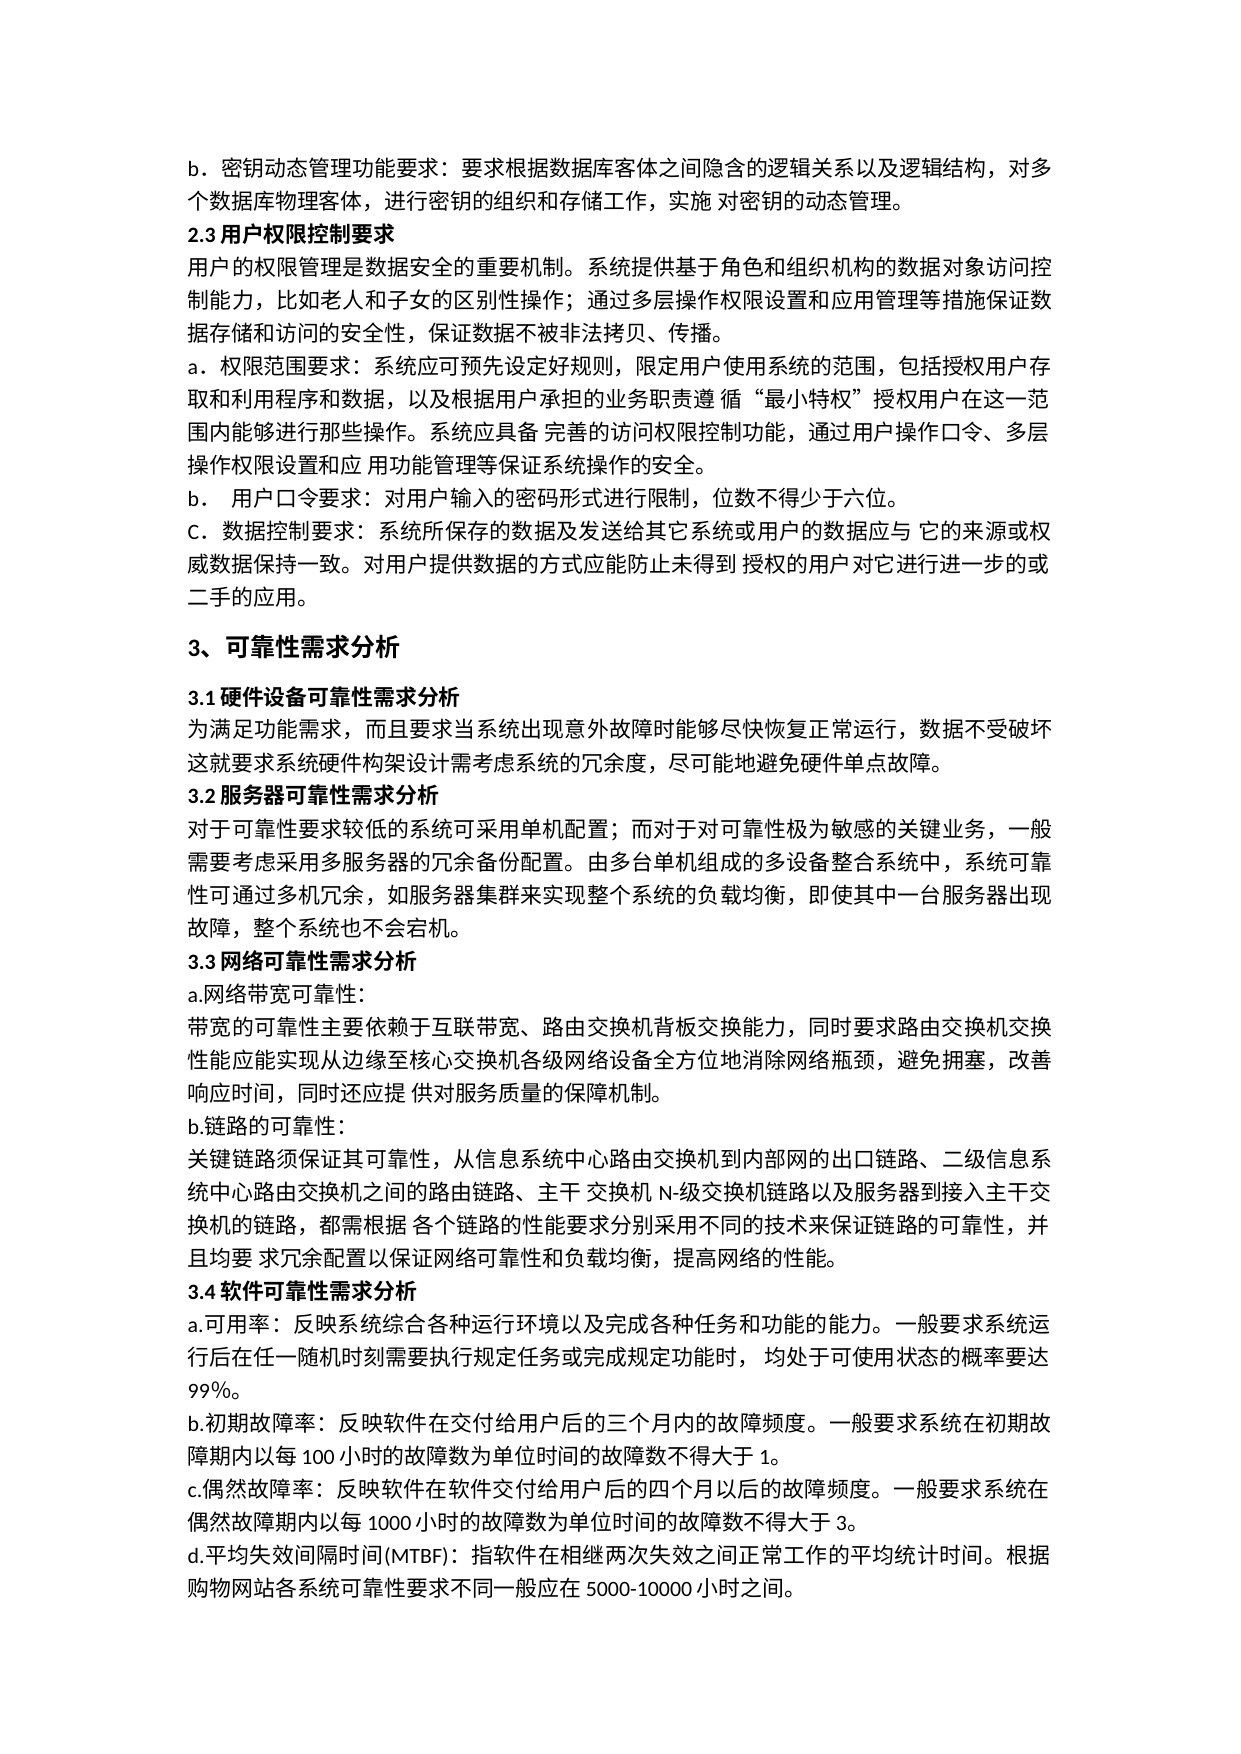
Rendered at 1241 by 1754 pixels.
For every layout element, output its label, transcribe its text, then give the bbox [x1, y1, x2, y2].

text a.可用率：反映系统综合各种运行环境以及完成各种任务和功能的能力。一般要求系统运行后在任一随机时刻需要执行规定任务或完成规定功能时， 均处于可使用状态的概率要达99％。 [187, 1306, 1053, 1405]
text 3.2服务器可靠性需求分析 [187, 778, 1053, 811]
text 用户的权限管理是数据安全的重要机制。系统提供基于角色和组织机构的数据对象访问控制能力，比如老人和子女的区别性操作；通过多层操作权限设置和应用管理等措施保证数据存储和访问的安全性，保证数据不被非法拷贝、传播。 [187, 249, 1053, 349]
text a.网络带宽可靠性： [187, 976, 1053, 1009]
text 关键链路须保证其可靠性，从信息系统中心路由交换机到内部网的出口链路、二级信息系统中心路由交换机之间的路由链路、主干 交换机N-级交换机链路以及服务器到接入主干交换机的链路，都需根据 各个链路的性能要求分别采用不同的技术来保证链路的可靠性，并且均要 求冗余配置以保证网络可靠性和负载均衡，提高网络的性能。 [187, 1141, 1053, 1273]
text 2.3用户权限控制要求 [187, 217, 1053, 249]
text 对于可靠性要求较低的系统可采用单机配置；而对于对可靠性极为敏感的关键业务，一般需要考虑采用多服务器的冗余备份配置。由多台单机组成的多设备整合系统中，系统可靠性可通过多机冗余，如服务器集群来实现整个系统的负载均衡，即使其中一台服务器出现故障，整个系统也不会宕机。 [187, 811, 1053, 943]
text 3.1硬件设备可靠性需求分析 [187, 679, 1053, 712]
text b．密钥动态管理功能要求：要求根据数据库客体之间隐含的逻辑关系以及逻辑结构，对多个数据库物理客体，进行密钥的组织和存储工作，实施 对密钥的动态管理。 [187, 151, 1053, 217]
text 为满足功能需求，而且要求当系统出现意外故障时能够尽快恢复正常运行，数据不受破坏。这就要求系统硬件构架设计需考虑系统的冗余度，尽可能地避免硬件单点故障。 [187, 712, 1053, 778]
text 3.4软件可靠性需求分析 [187, 1273, 1053, 1306]
text 3.3网络可靠性需求分析 [187, 943, 1053, 976]
text b.初期故障率：反映软件在交付给用户后的三个月内的故障频度。一般要求系统在初期故障期内以每100小时的故障数为单位时间的故障数不得大于1。 [187, 1405, 1053, 1471]
list 用户口令要求：对用户输入的密码形式进行限制，位数不得少于六位。 [187, 481, 1053, 514]
text c.偶然故障率：反映软件在软件交付给用户后的四个月以后的故障频度。一般要求系统在偶然故障期内以每1000小时的故障数为单位时间的故障数不得大于3。 [187, 1471, 1053, 1537]
text a．权限范围要求：系统应可预先设定好规则，限定用户使用系统的范围，包括授权用户存取和利用程序和数据，以及根据用户承担的业务职责遵 循“最小特权”授权用户在这一范围内能够进行那些操作。系统应具备 完善的访问权限控制功能，通过用户操作口令、多层操作权限设置和应 用功能管理等保证系统操作的安全。 [187, 349, 1053, 481]
text 带宽的可靠性主要依赖于互联带宽、路由交换机背板交换能力，同时要求路由交换机交换性能应能实现从边缘至核心交换机各级网络设备全方位地消除网络瓶颈，避免拥塞，改善响应时间，同时还应提 供对服务质量的保障机制。 [187, 1009, 1053, 1108]
text d.平均失效间隔时间(MTBF)：指软件在相继两次失效之间正常工作的平均统计时间。根据购物网站各系统可靠性要求不同一般应在5000-10000小时之间。 [187, 1537, 1053, 1603]
text 3、可靠性需求分析 [187, 613, 1053, 679]
text b.链路的可靠性： [187, 1108, 1053, 1141]
text C．数据控制要求：系统所保存的数据及发送给其它系统或用户的数据应与 它的来源或权威数据保持一致。对用户提供数据的方式应能防止未得到 授权的用户对它进行进一步的或二手的应用。 [187, 514, 1053, 613]
